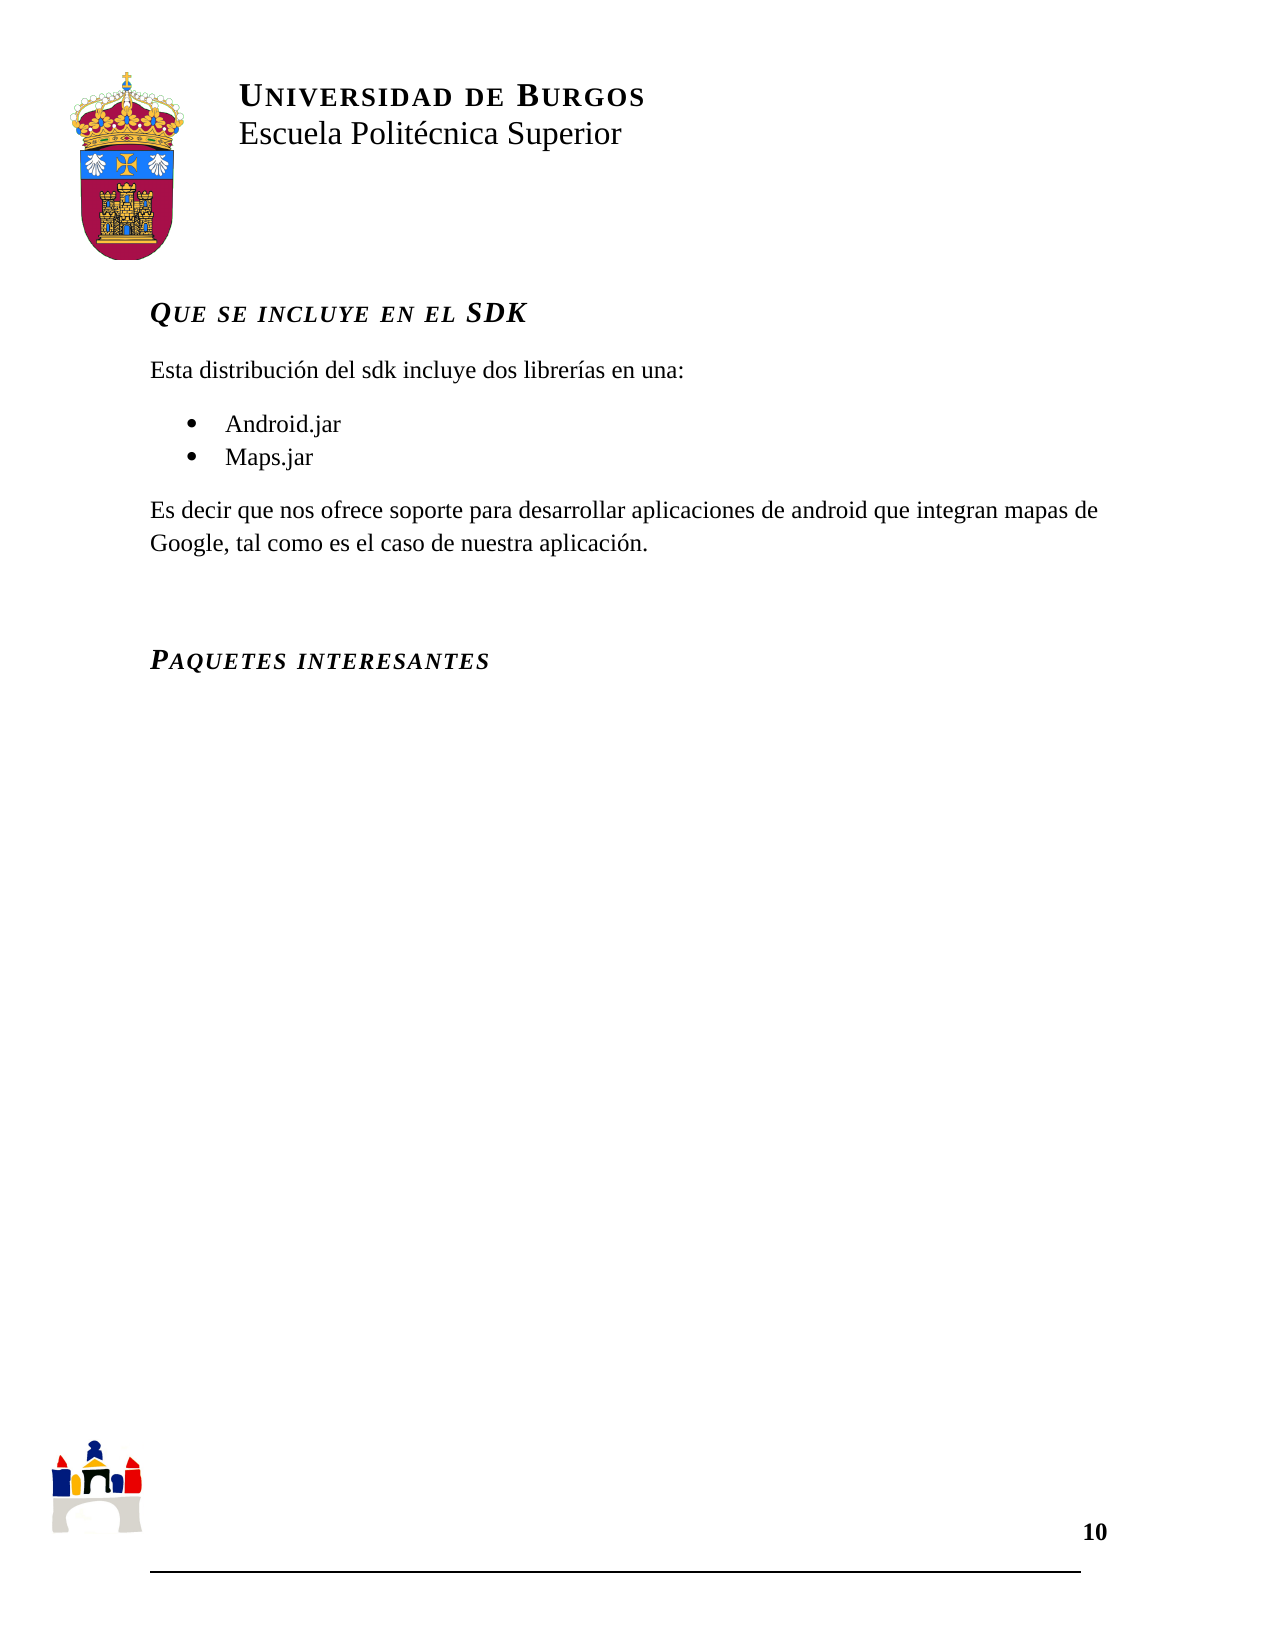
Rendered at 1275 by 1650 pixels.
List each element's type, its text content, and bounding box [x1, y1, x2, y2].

subtitle Que se incluye en el SDK [150, 295, 1125, 329]
list Android.jar [187, 409, 1125, 437]
text Esta distribución del sdk incluye dos librerías en una: [150, 355, 1125, 383]
subtitle Paquetes interesantes [150, 642, 1125, 675]
list Maps.jar [187, 442, 1125, 470]
text Es decir que nos ofrece soporte para desarrollar aplicaciones de android que integran mapas de Google, tal como es el caso de nuestra aplicación. [150, 496, 1125, 557]
picture [32, 72, 220, 260]
